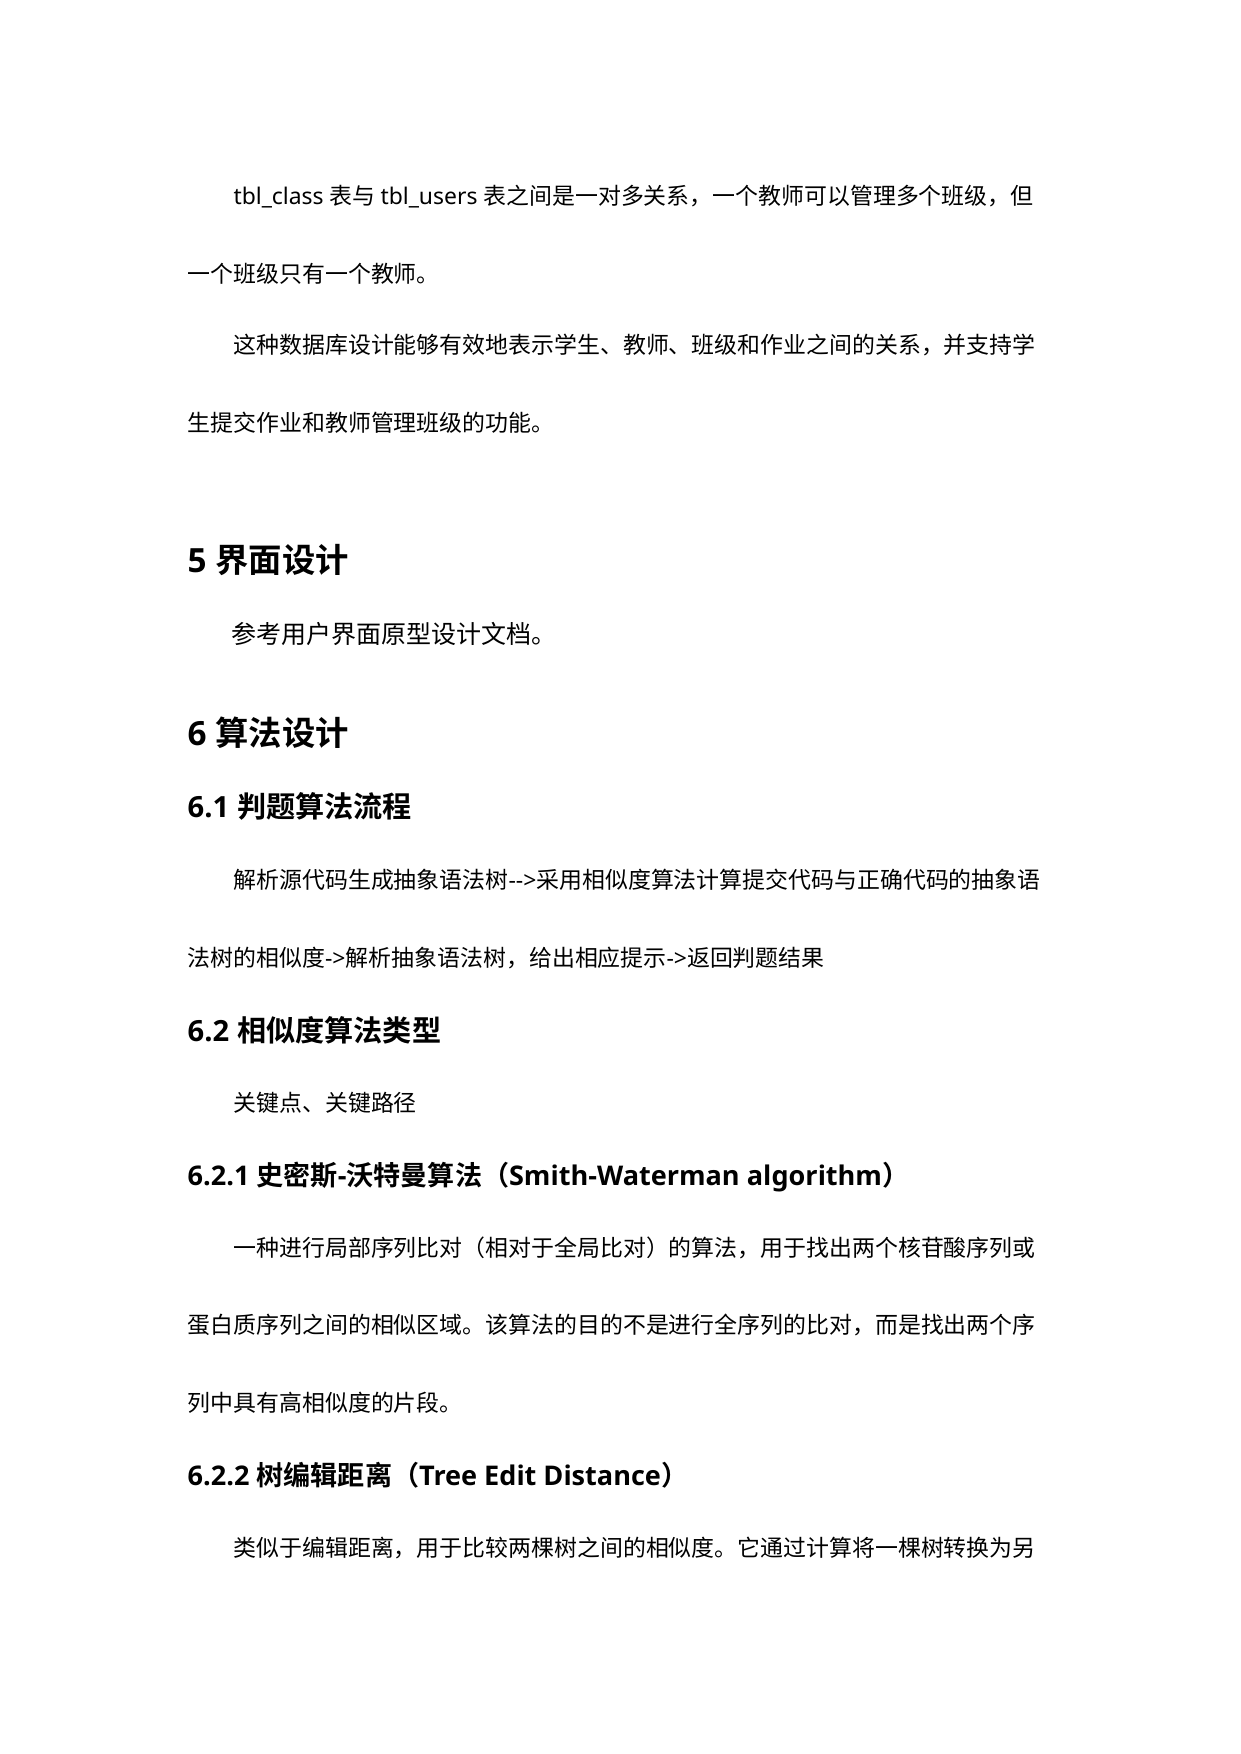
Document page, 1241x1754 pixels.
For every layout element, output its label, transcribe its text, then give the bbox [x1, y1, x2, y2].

text 界面设计 [187, 526, 1053, 591]
text 解析源代码生成抽象语法树-->采用相似度算法计算提交代码与正确代码的抽象语法树的相似度->解析抽象语法树，给出相应提示->返回判题结果 [187, 846, 1053, 989]
text 判题算法流程 [187, 773, 1053, 838]
text 树编辑距离（Tree Edit Distance） [187, 1441, 1053, 1506]
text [187, 1514, 1053, 1579]
text tbl_class 表与 tbl_users 表之间是一对多关系，一个教师可以管理多个班级，但一个班级只有一个教师。 [187, 162, 1053, 305]
text 算法设计 [187, 698, 1053, 763]
text 史密斯-沃特曼算法（Smith-Waterman algorithm） [187, 1141, 1053, 1206]
list 参考用户界面原型设计文档。 [231, 601, 1053, 666]
text 相似度算法类型 [187, 996, 1053, 1061]
text 关键点、关键路径 [187, 1069, 1053, 1134]
text 一种进行局部序列比对（相对于全局比对）的算法，用于找出两个核苷酸序列或蛋白质序列之间的相似区域。该算法的目的不是进行全序列的比对，而是找出两个序列中具有高相似度的片段。 [187, 1214, 1053, 1434]
text 这种数据库设计能够有效地表示学生、教师、班级和作业之间的关系，并支持学生提交作业和教师管理班级的功能。 [187, 311, 1053, 454]
